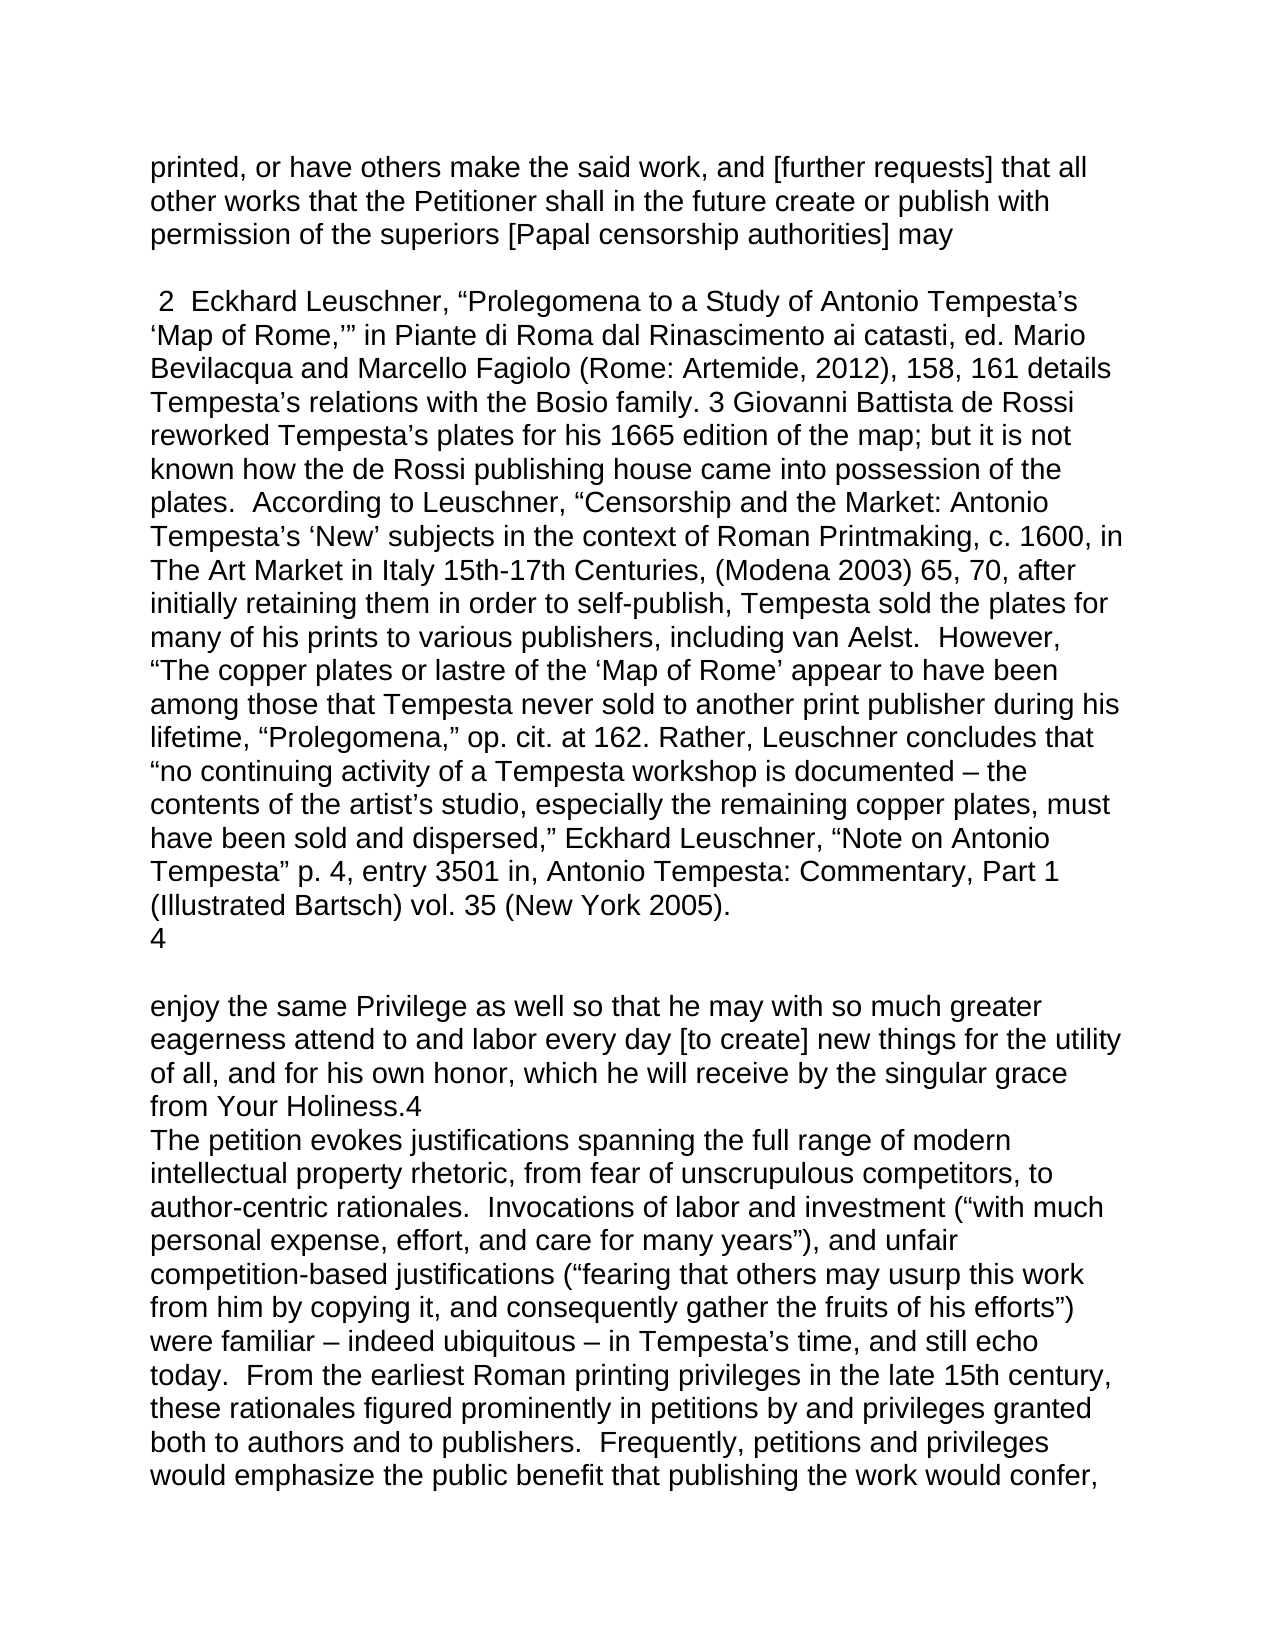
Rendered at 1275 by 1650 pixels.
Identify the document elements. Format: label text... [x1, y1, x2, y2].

text enjoy the same Privilege as well so that he may with so much greater eagerness attend to and labor every day [to create] new things for the utility of all, and for his own honor, which he will receive by the singular grace from Your Holiness.4 [150, 988, 1125, 1123]
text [150, 150, 1125, 251]
text 2 Eckhard Leuschner, “Prolegomena to a Study of Antonio Tempesta’s ‘Map of Rome,’” in Piante di Roma dal Rinascimento ai catasti, ed. Mario Bevilacqua and Marcello Fagiolo (Rome: Artemide, 2012), 158, 161 details Tempesta’s relations with the Bosio family. 3 Giovanni Battista de Rossi reworked Tempesta’s plates for his 1665 edition of the map; but it is not known how the de Rossi publishing house came into possession of the plates. According to Leuschner, “Censorship and the Market: Antonio Tempesta’s ‘New’ subjects in the context of Roman Printmaking, c. 1600, in The Art Market in Italy 15th-17th Centuries, (Modena 2003) 65, 70, after initially retaining them in order to self-publish, Tempesta sold the plates for many of his prints to various publishers, including van Aelst. However, “The copper plates or lastre of the ‘Map of Rome’ appear to have been among those that Tempesta never sold to another print publisher during his lifetime, “Prolegomena,” op. cit. at 162. Rather, Leuschner concludes that “no continuing activity of a Tempesta workshop is documented – the contents of the artist’s studio, especially the remaining copper plates, must have been sold and dispersed,” Eckhard Leuschner, “Note on Antonio Tempesta” p. 4, entry 3501 in, Antonio Tempesta: Commentary, Part 1 (Illustrated Bartsch) vol. 35 (New York 2005). [150, 284, 1125, 921]
text 4 [150, 921, 1125, 955]
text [150, 1123, 1125, 1492]
